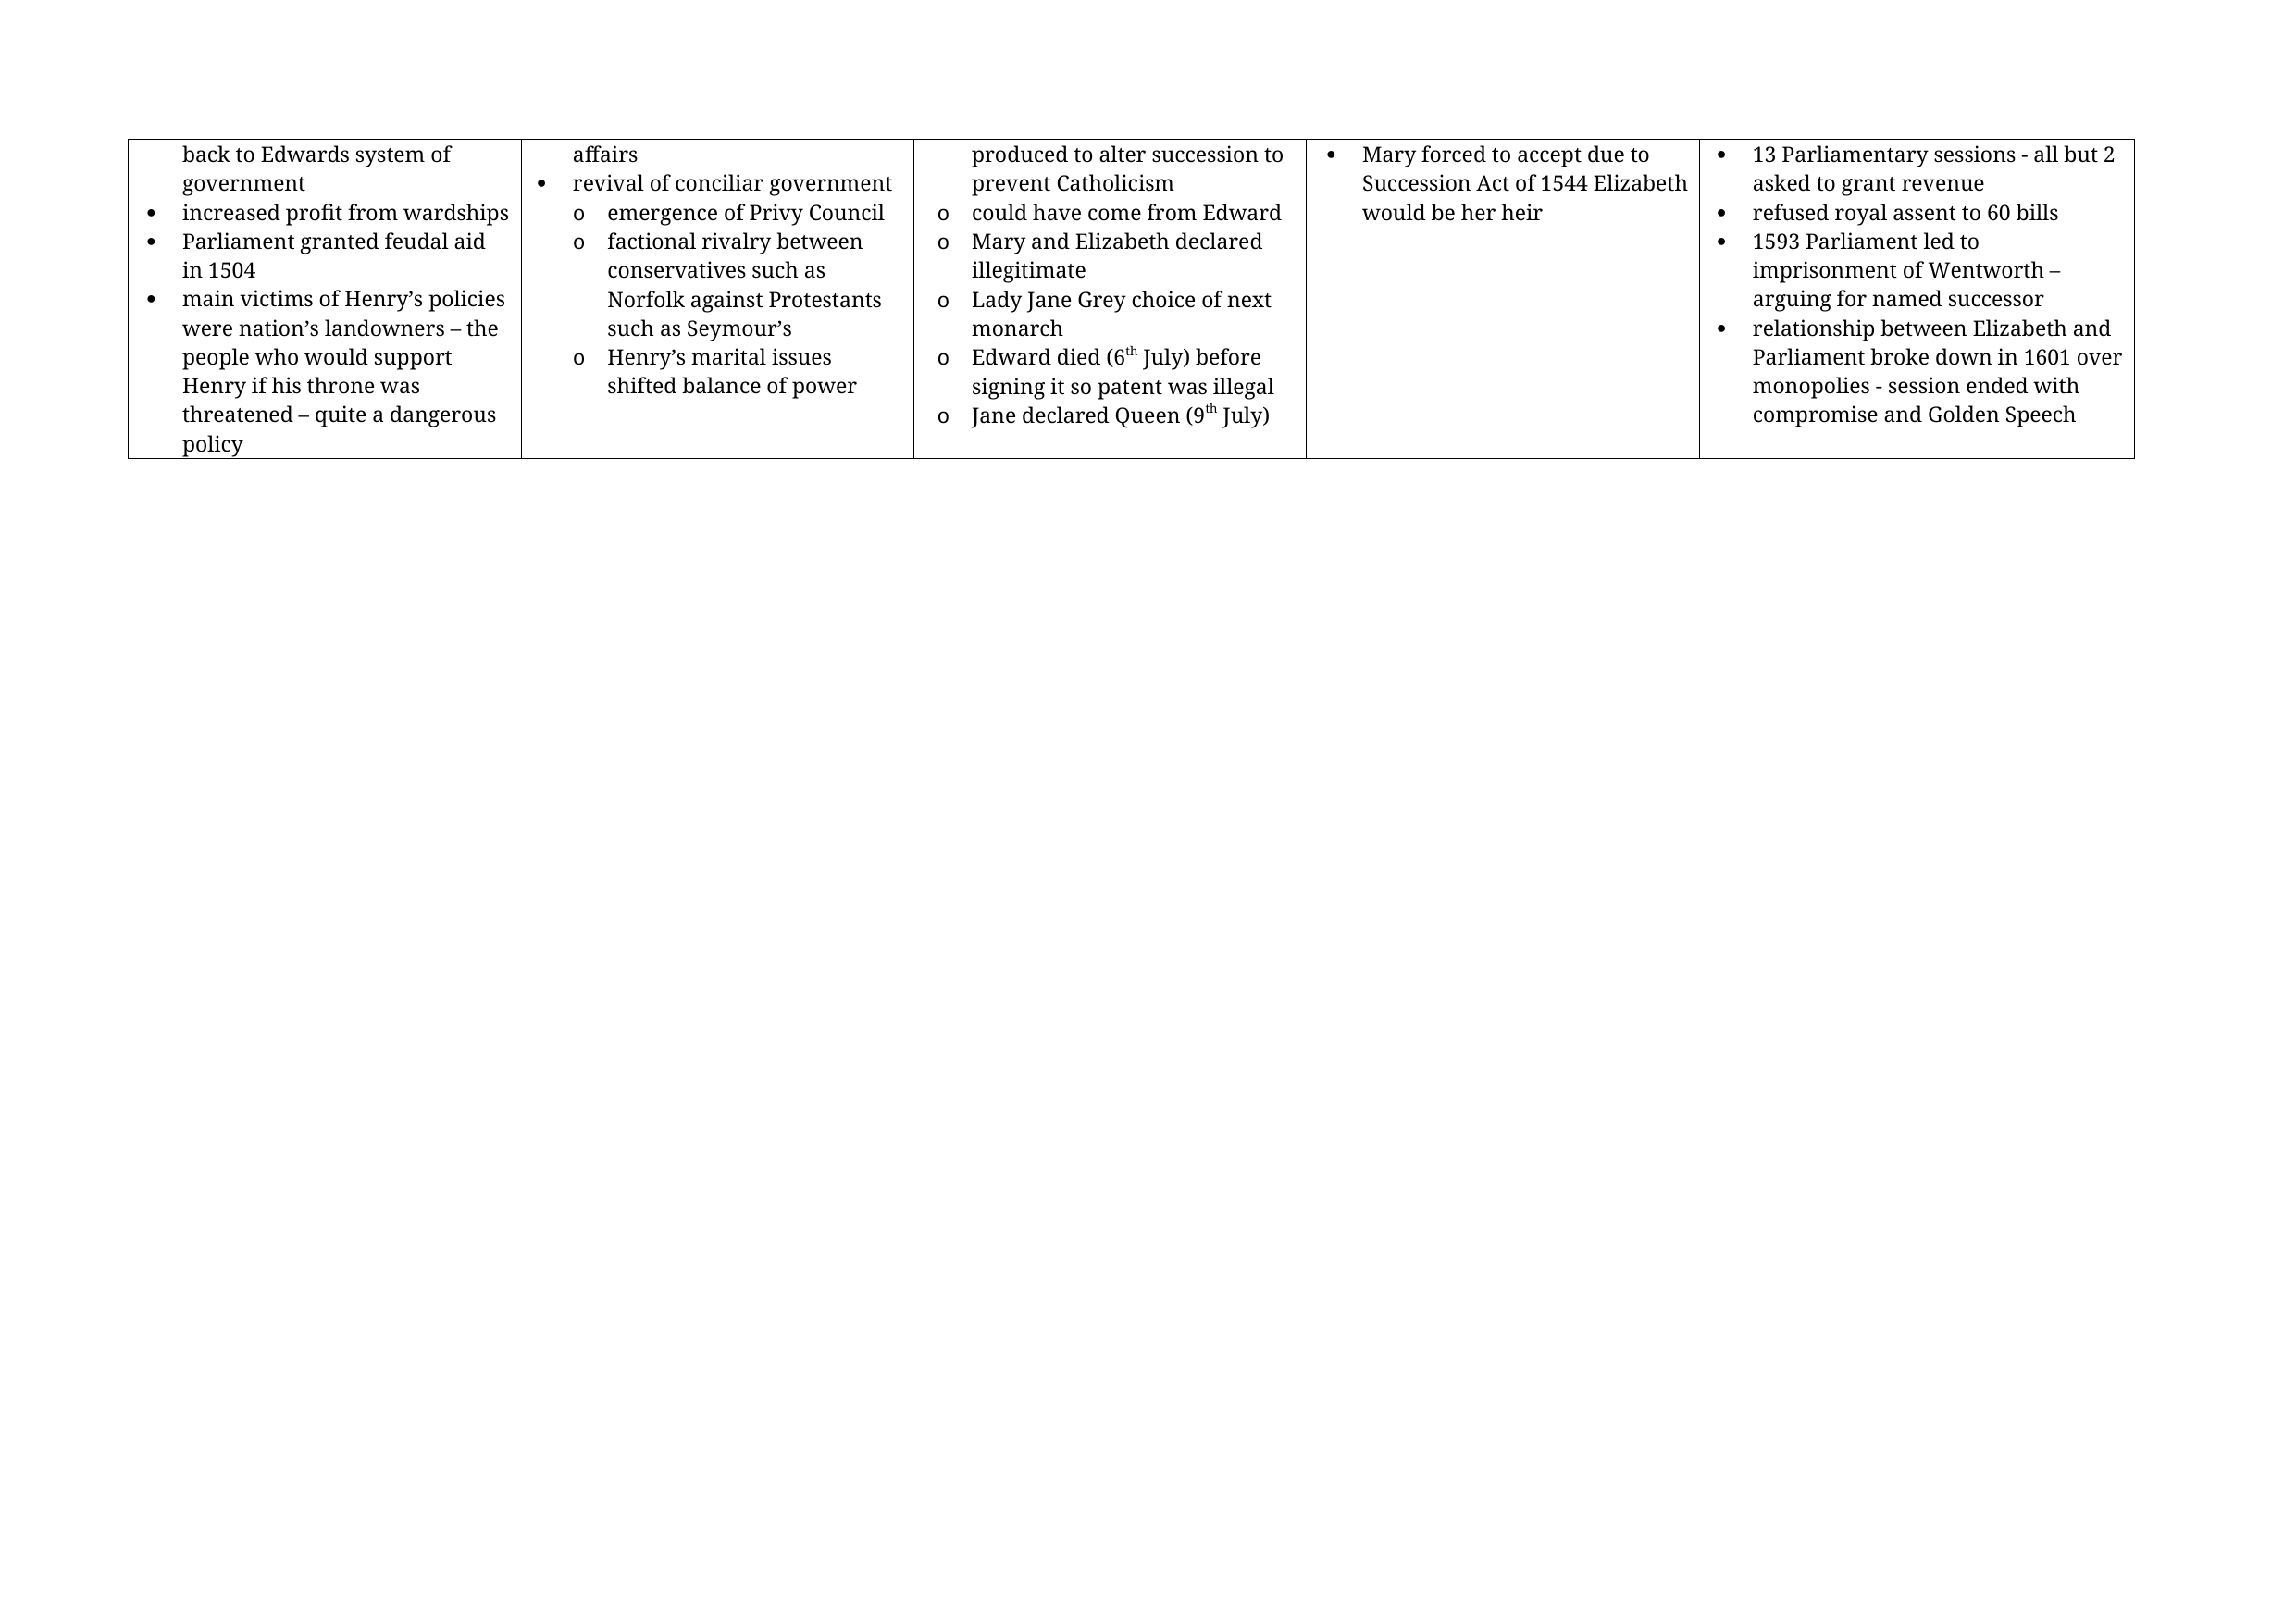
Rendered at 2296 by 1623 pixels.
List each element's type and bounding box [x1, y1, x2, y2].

table_cell [522, 140, 913, 458]
table_cell [914, 140, 1306, 458]
table_cell [1307, 140, 1699, 458]
table_cell [129, 140, 521, 458]
table_cell [1700, 140, 2134, 458]
